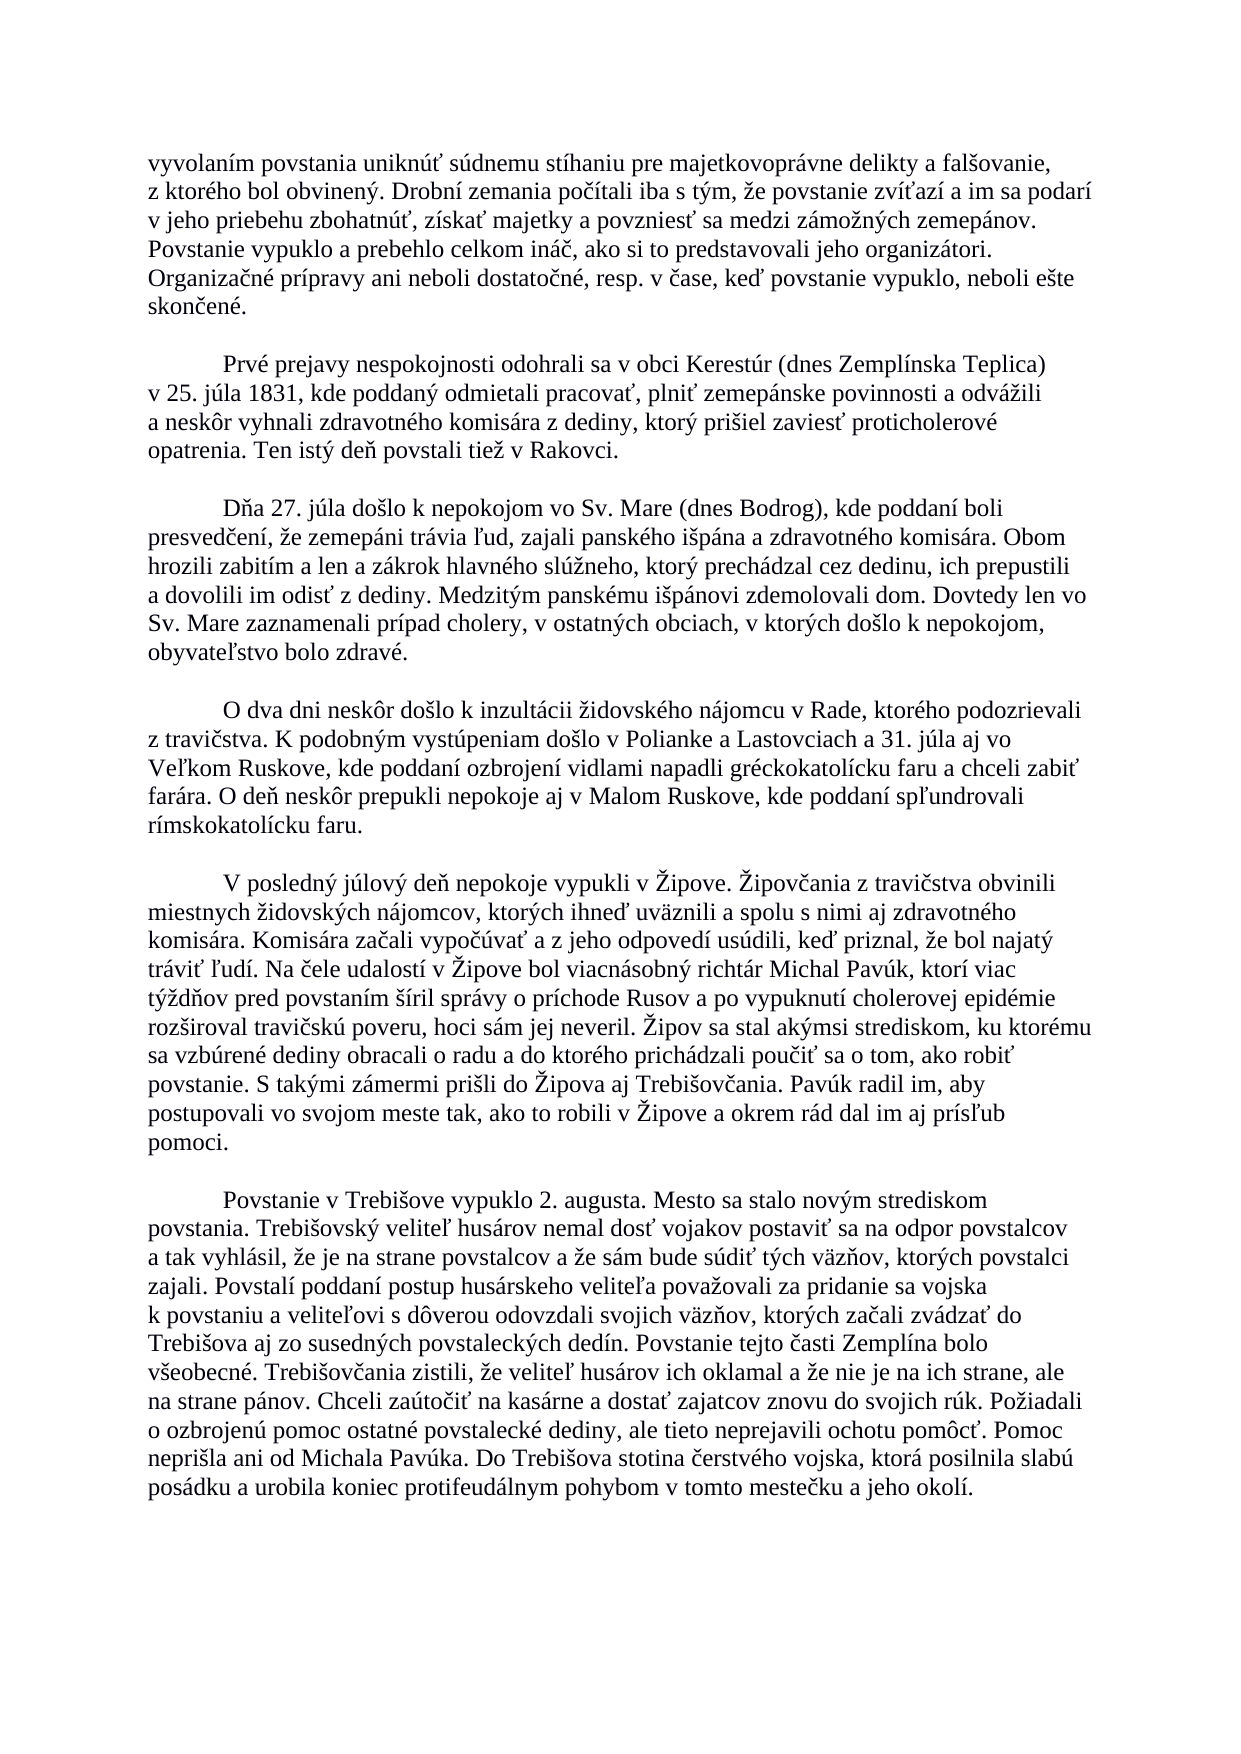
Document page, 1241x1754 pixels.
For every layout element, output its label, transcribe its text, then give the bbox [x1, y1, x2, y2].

text Povstanie v Trebišove vypuklo 2. augusta. Mesto sa stalo novým strediskom povstania. Trebišovský veliteľ husárov nemal dosť vojakov postaviť sa na odpor povstalcov a tak vyhlásil, že je na strane povstalcov a že sám bude súdiť tých väzňov, ktorých povstalci zajali. Povstalí poddaní postup husárskeho veliteľa považovali za pridanie sa vojska k povstaniu a veliteľovi s dôverou odovzdali svojich väzňov, ktorých začali zvádzať do Trebišova aj zo susedných povstaleckých dedín. Povstanie tejto časti Zemplína bolo všeobecné. Trebišovčania zistili, že veliteľ husárov ich oklamal a že nie je na ich strane, ale na strane pánov. Chceli zaútočiť na kasárne a dostať zajatcov znovu do svojich rúk. Požiadali o ozbrojenú pomoc ostatné povstalecké dediny, ale tieto neprejavili ochotu pomôcť. Pomoc neprišla ani od Michala Pavúka. Do Trebišova stotina čerstvého vojska, ktorá posilnila slabú posádku a urobila koniec protifeudálnym pohybom v tomto mestečku a jeho okolí. [148, 1185, 1093, 1501]
text Prvé prejavy nespokojnosti odohrali sa v obci Kerestúr (dnes Zemplínska Teplica) v 25. júla 1831, kde poddaný odmietali pracovať, plniť zemepánske povinnosti a odvážili a neskôr vyhnali zdravotného komisára z dediny, ktorý prišiel zaviesť proticholerové opatrenia. Ten istý deň povstali tiež v Rakovci. [148, 349, 1093, 464]
text Dňa 27. júla došlo k nepokojom vo Sv. Mare (dnes Bodrog), kde poddaní boli presvedčení, že zemepáni trávia ľud, zajali panského išpána a zdravotného komisára. Obom hrozili zabitím a len a zákrok hlavného slúžneho, ktorý prechádzal cez dedinu, ich prepustili a dovolili im odisť z dediny. Medzitým panskému išpánovi zdemolovali dom. Dovtedy len vo Sv. Mare zaznamenali prípad cholery, v ostatných obciach, v ktorých došlo k nepokojom, obyvateľstvo bolo zdravé. [148, 493, 1093, 666]
text V posledný júlový deň nepokoje vypukli v Žipove. Žipovčania z travičstva obvinili miestnych židovských nájomcov, ktorých ihneď uväznili a spolu s nimi aj zdravotného komisára. Komisára začali vypočúvať a z jeho odpovedí usúdili, keď priznal, že bol najatý tráviť ľudí. Na čele udalostí v Žipove bol viacnásobný richtár Michal Pavúk, ktorí viac týždňov pred povstaním šíril správy o príchode Rusov a po vypuknutí cholerovej epidémie rozširoval travičskú poveru, hoci sám jej neveril. Žipov sa stal akýmsi strediskom, ku ktorému sa vzbúrené dediny obracali o radu a do ktorého prichádzali poučiť sa o tom, ako robiť povstanie. S takými zámermi prišli do Žipova aj Trebišovčania. Pavúk radil im, aby postupovali vo svojom meste tak, ako to robili v Žipove a okrem rád dal im aj prísľub pomoci. [148, 868, 1093, 1156]
text O dva dni neskôr došlo k inzultácii židovského nájomcu v Rade, ktorého podozrievali z travičstva. K podobným vystúpeniam došlo v Polianke a Lastovciach a 31. júla aj vo Veľkom Ruskove, kde poddaní ozbrojení vidlami napadli gréckokatolícku faru a chceli zabiť farára. O deň neskôr prepukli nepokoje aj v Malom Ruskove, kde poddaní spľundrovali rímskokatolícku faru. [148, 695, 1093, 839]
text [148, 148, 1093, 320]
